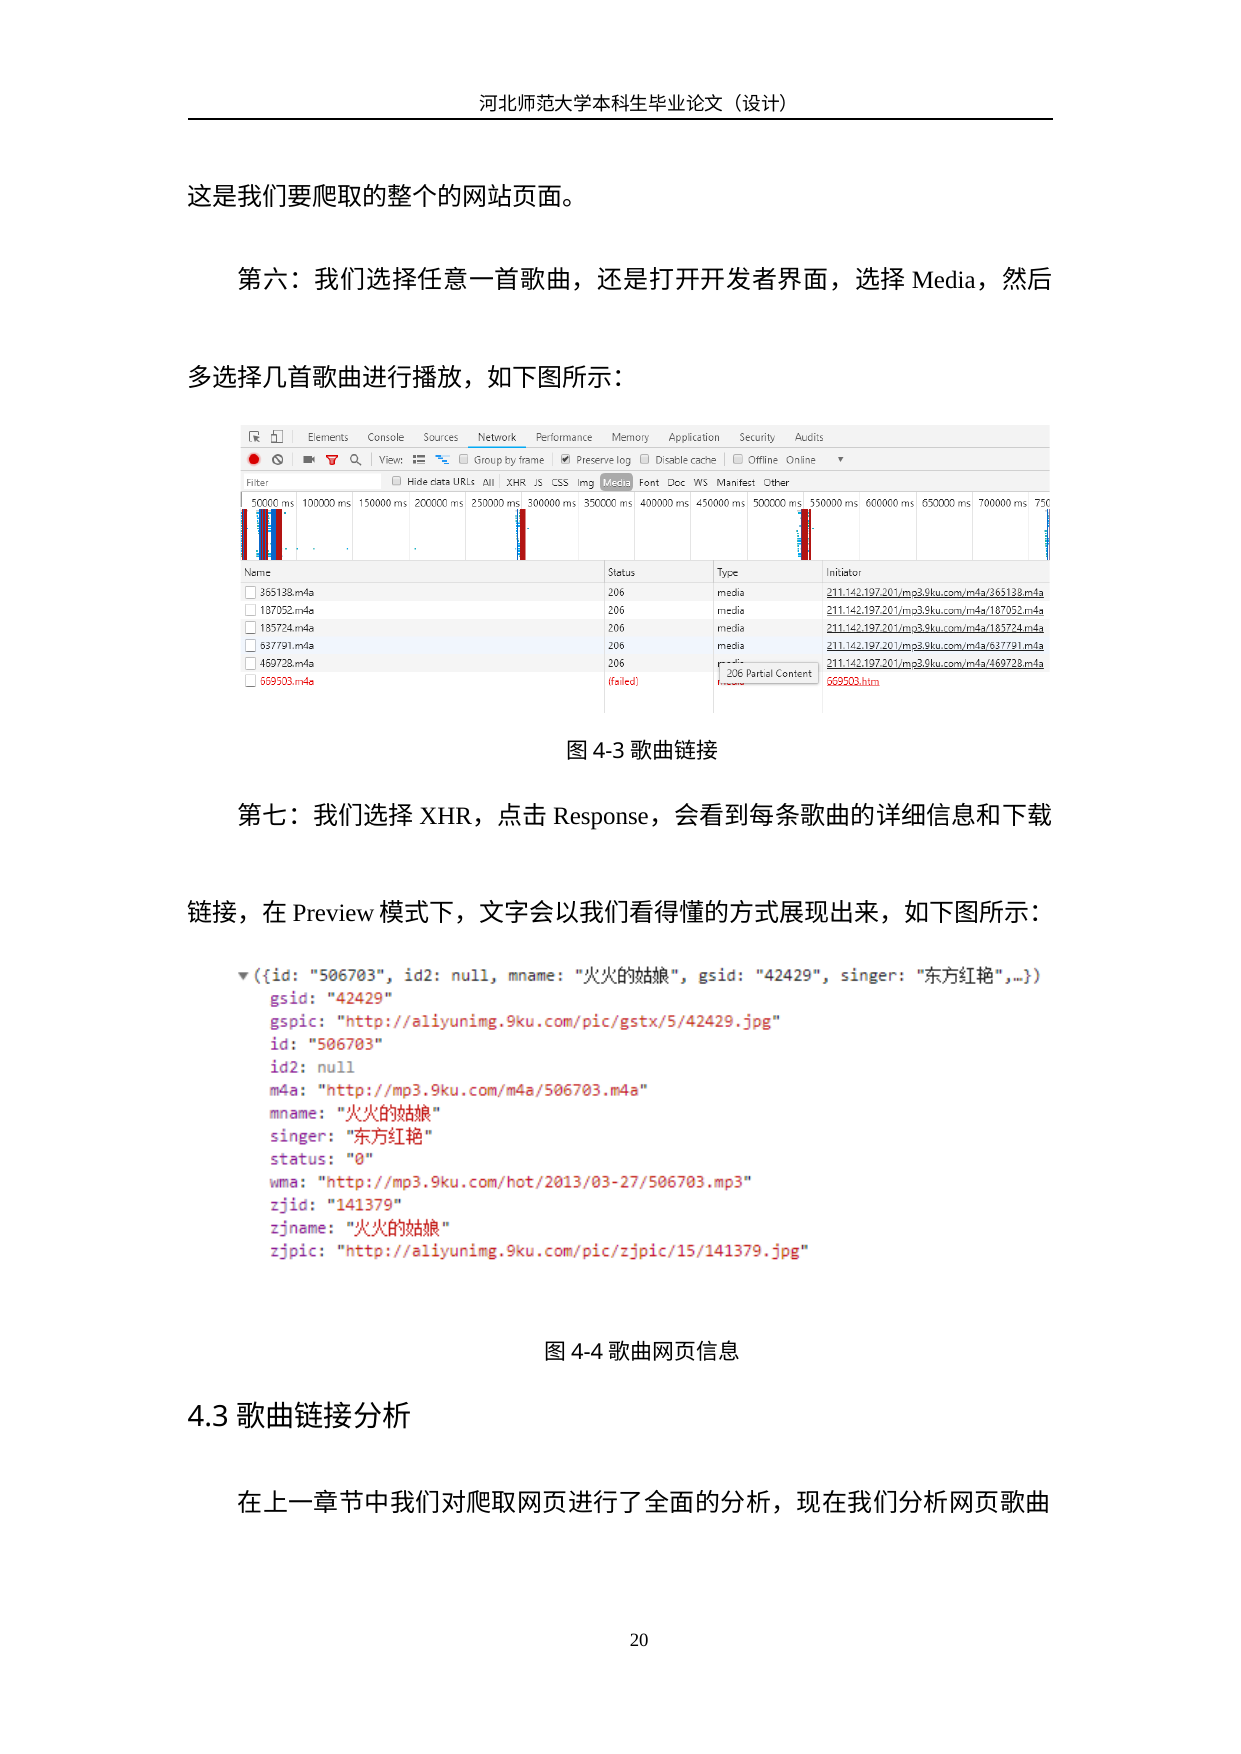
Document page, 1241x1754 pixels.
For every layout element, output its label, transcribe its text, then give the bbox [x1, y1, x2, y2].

text 第六：我们选择任意一首歌曲，还是打开开发者界面，选择Media，然后多选择几首歌曲进行播放，如下图所示： [187, 245, 1053, 408]
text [187, 162, 1053, 227]
text 图 4-3 歌曲链接 [187, 733, 1053, 765]
text 图 4-4 歌曲网页信息 [187, 1333, 1053, 1366]
picture [237, 961, 1053, 1291]
picture [240, 425, 1050, 713]
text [187, 1468, 1053, 1533]
text 第七：我们选择XHR，点击Response，会看到每条歌曲的详细信息和下载链接，在Preview模式下，文字会以我们看得懂的方式展现出来，如下图所示： [187, 781, 1053, 943]
subtitle 4.3 歌曲链接分析 [187, 1382, 1053, 1447]
